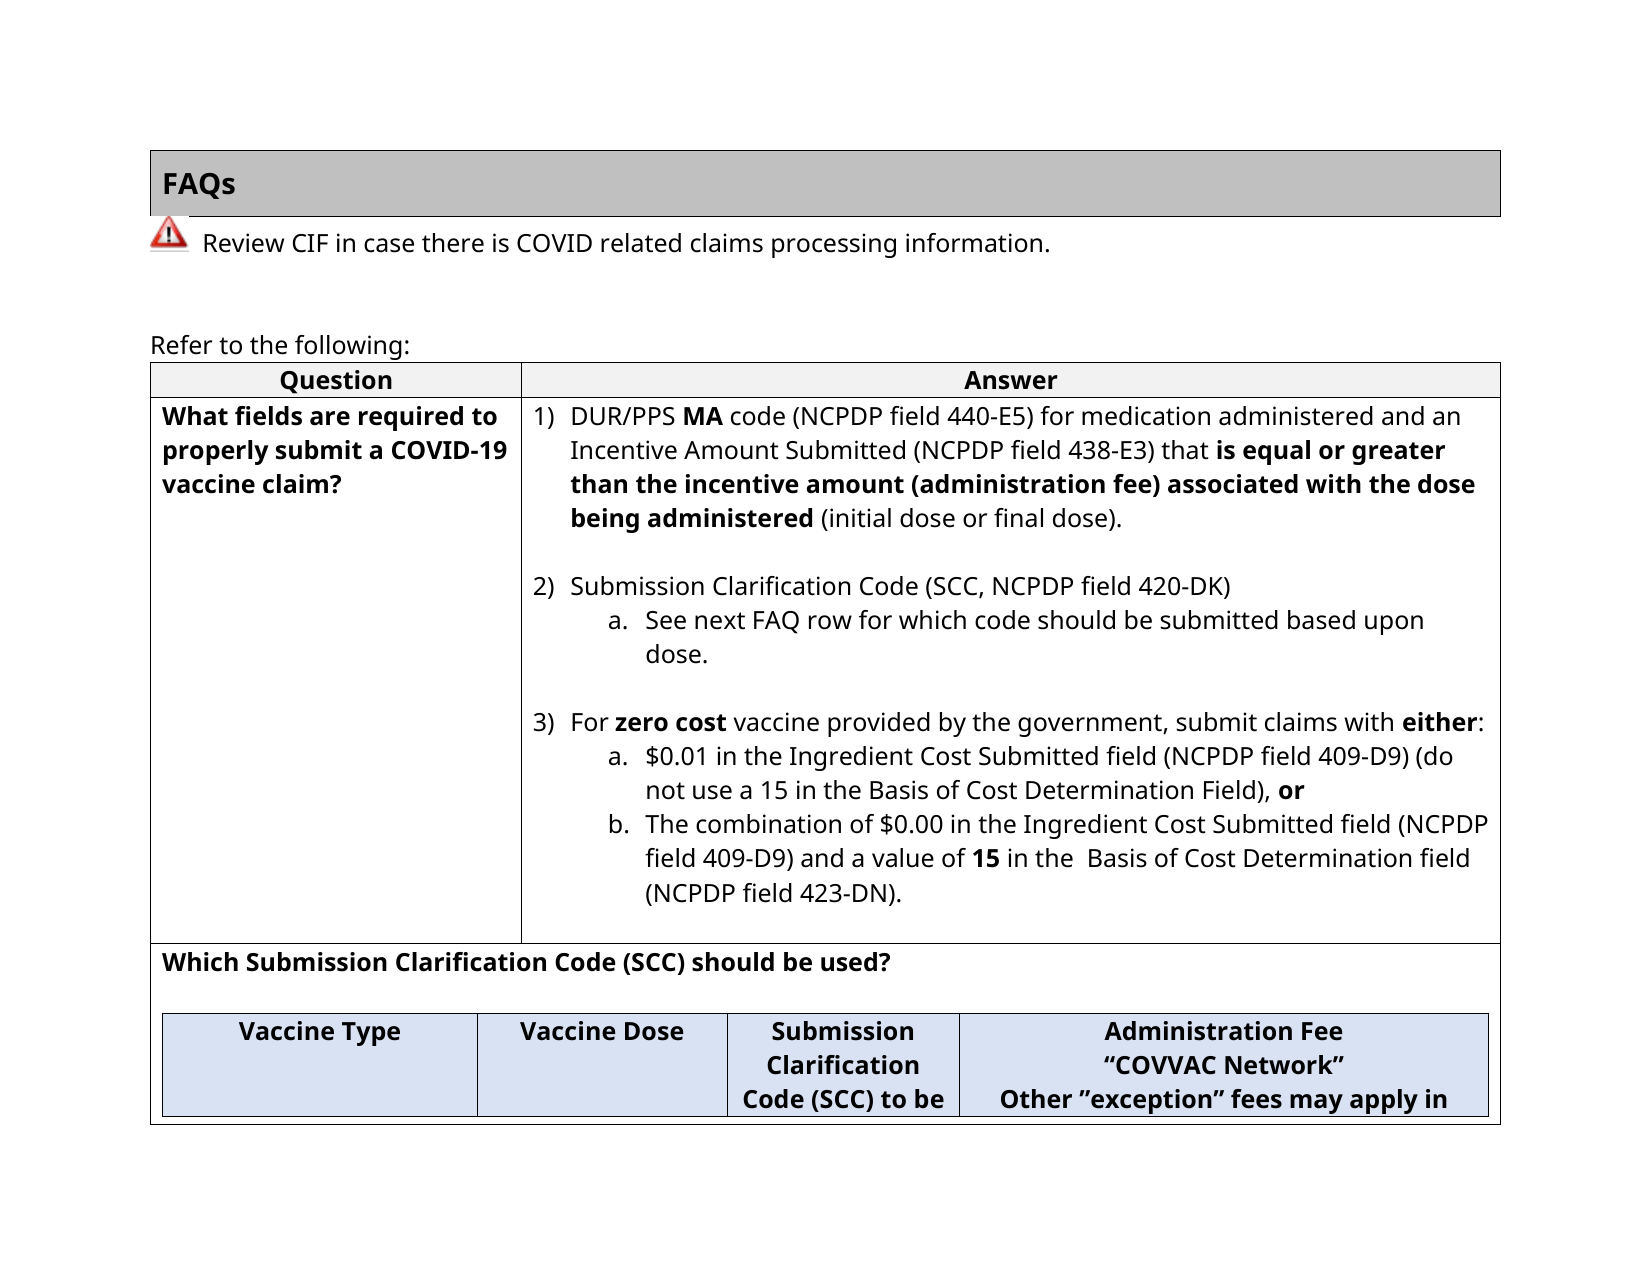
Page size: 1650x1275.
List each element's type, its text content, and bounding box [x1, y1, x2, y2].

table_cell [151, 944, 1500, 1124]
text Refer to the following: [150, 328, 1500, 362]
text Review CIF in case there is COVID related claims processing information. [150, 217, 1500, 260]
table_header Question [151, 363, 521, 397]
picture [150, 216, 189, 253]
table_cell DUR/PPS MA code (NCPDP field 440-E5) for medication administered and an Incentive Amount Submitted (NCPDP field 438-E3) that is equal or greater than the incentive amount (administration fee) associated with the dose being administered (initial dose or final dose). Submission Clarification Code (SCC, NCPDP field 420-DK) See next FAQ row for which code should be submitted based upon dose. For zero cost vaccine provided by the government, submit claims with either: $0.01 in the Ingredient Cost Submitted field (NCPDP field 409-D9) (do not use a 15 in the Basis of Cost Determination Field), or The combination of $0.00 in the Ingredient Cost Submitted field (NCPDP field 409-D9) and a value of 15 in the Basis of Cost Determination field (NCPDP field 423-DN). [522, 398, 1500, 943]
table_header Answer [522, 363, 1500, 397]
table_header FAQs [151, 151, 1500, 216]
table_cell What fields are required to properly submit a COVID-19 vaccine claim? [151, 398, 521, 943]
